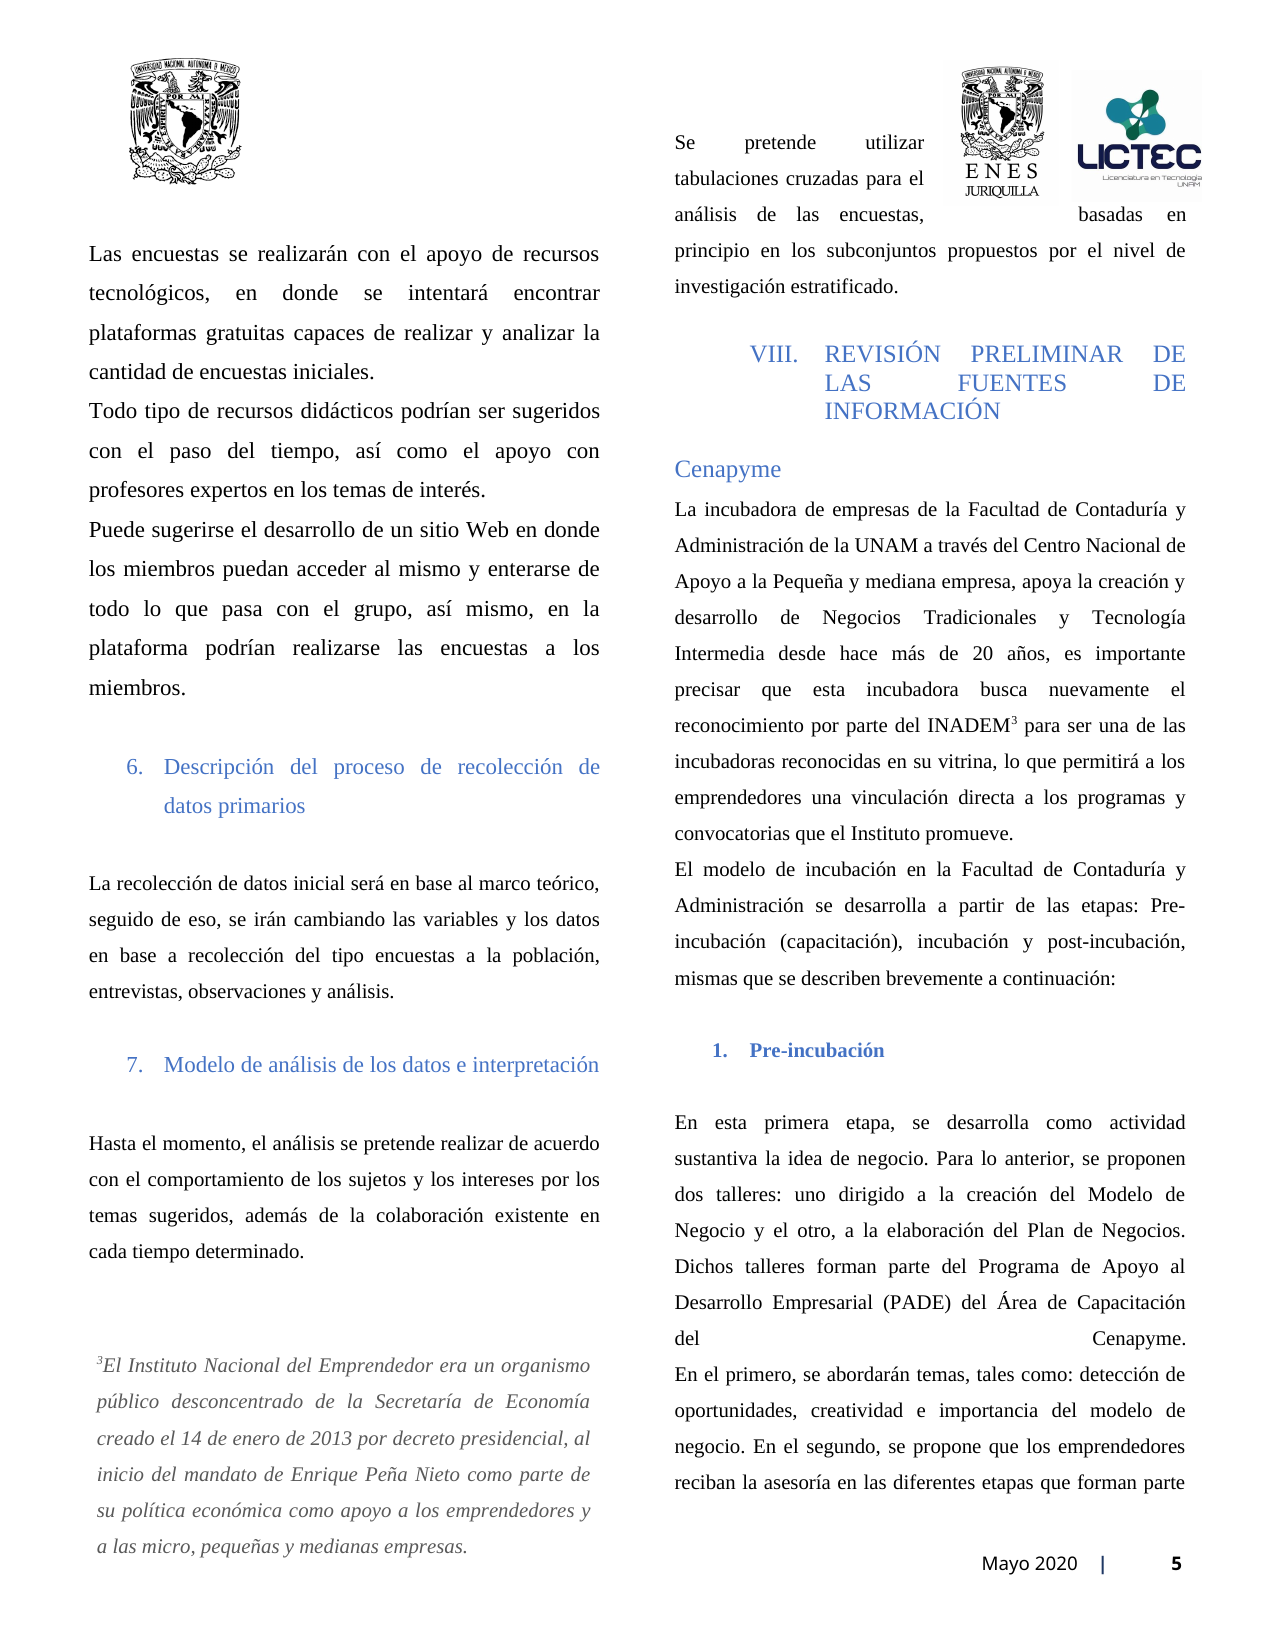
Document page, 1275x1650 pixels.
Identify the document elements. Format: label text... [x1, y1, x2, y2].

text El modelo de incubación en la Facultad de Contaduría y Administración se desarrolla a partir de las etapas: Pre-incubación (capacitación), incubación y post-incubación, mismas que se describen brevemente a continuación: [674, 857, 1186, 989]
text Hasta el momento, el análisis se pretende realizar de acuerdo con el comportamiento de los sujetos y los intereses por los temas sugeridos, además de la colaboración existente en cada tiempo determinado. [89, 1131, 601, 1263]
list Descripción del proceso de recolección de datos primarios [126, 753, 601, 819]
text Las encuestas se realizarán con el apoyo de recursos tecnológicos, en donde se intentará encontrar plataformas gratuitas capaces de realizar y analizar la cantidad de encuestas iniciales. [89, 240, 601, 384]
text Puede sugerirse el desarrollo de un sitio Web en donde los miembros puedan acceder al mismo y enterarse de todo lo que pasa con el grupo, así mismo, en la plataforma podrían realizarse las encuestas a los miembros. [89, 516, 601, 700]
list REVISIÓN PRELIMINAR DE LAS FUENTES DE INFORMACIÓN [749, 339, 1186, 425]
text Se pretende utilizar tabulaciones cruzadas para el análisis de las encuestas, basadas en principio en los subconjuntos propuestos por el nivel de investigación estratificado. [674, 130, 1186, 298]
picture [123, 52, 247, 188]
list Modelo de análisis de los datos e interpretación [126, 1052, 601, 1078]
text Todo tipo de recursos didácticos podrían ser sugeridos con el paso del tiempo, así como el apoyo con profesores expertos en los temas de interés. [89, 398, 601, 503]
text Cenapyme [674, 454, 1186, 483]
text La incubadora de empresas de la Facultad de Contaduría y Administración de la UNAM a través del Centro Nacional de Apoyo a la Pequeña y mediana empresa, apoya la creación y desarrollo de Negocios Tradicionales y Tecnología Intermedia desde hace más de 20 años, es importante precisar que esta incubadora busca nuevamente el reconocimiento por parte del INADEM3 para ser una de las incubadoras reconocidas en su vitrina, lo que permitirá a los emprendedores una vinculación directa a los programas y convocatorias que el Instituto promueve. [674, 497, 1186, 845]
list Pre-incubación [712, 1038, 1186, 1062]
picture [1071, 70, 1203, 202]
picture [943, 60, 1060, 130]
text La recolección de datos inicial será en base al marco teórico, seguido de eso, se irán cambiando las variables y los datos en base a recolección del tipo encuestas a la población, entrevistas, observaciones y análisis. [89, 871, 601, 1003]
